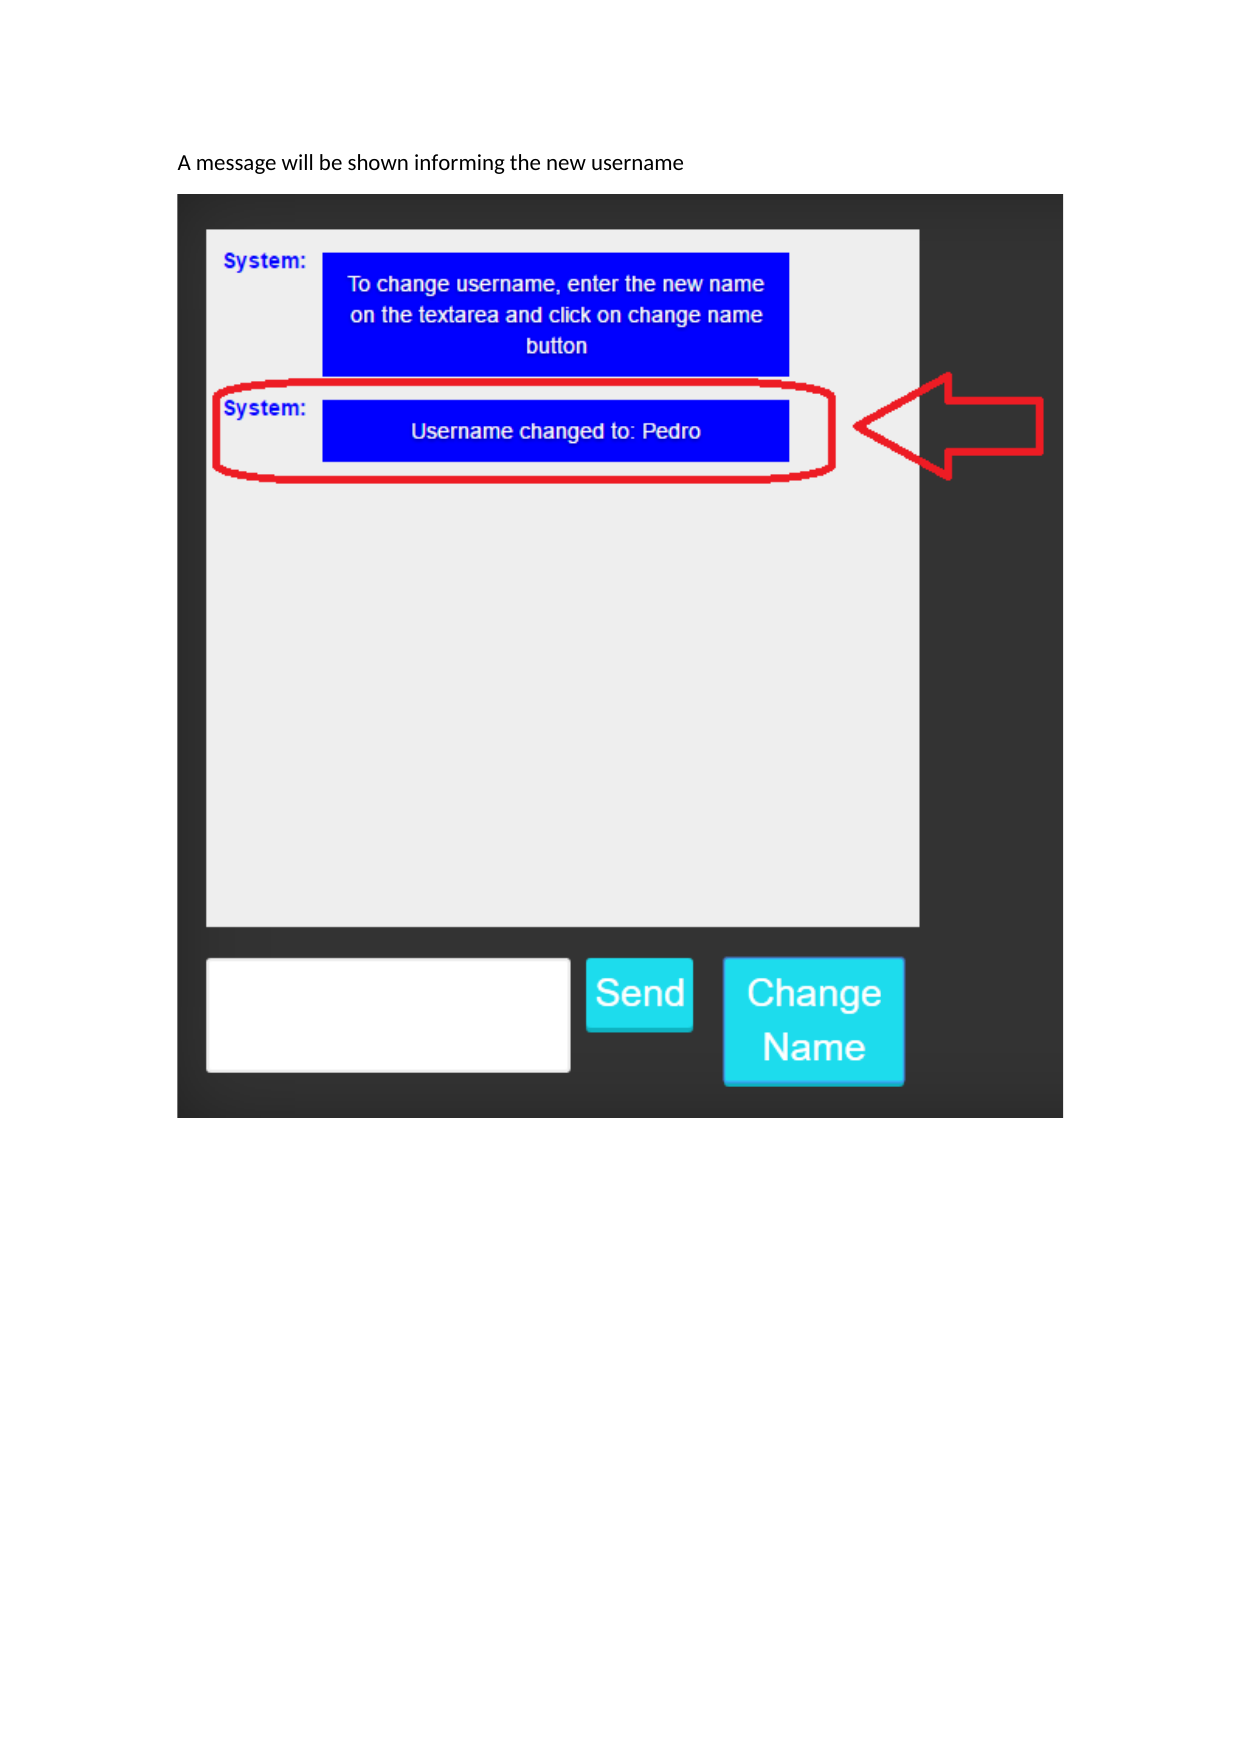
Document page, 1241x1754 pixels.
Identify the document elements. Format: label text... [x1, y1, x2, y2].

text A message will be shown informing the new username [177, 148, 1063, 176]
picture [177, 194, 1064, 1118]
